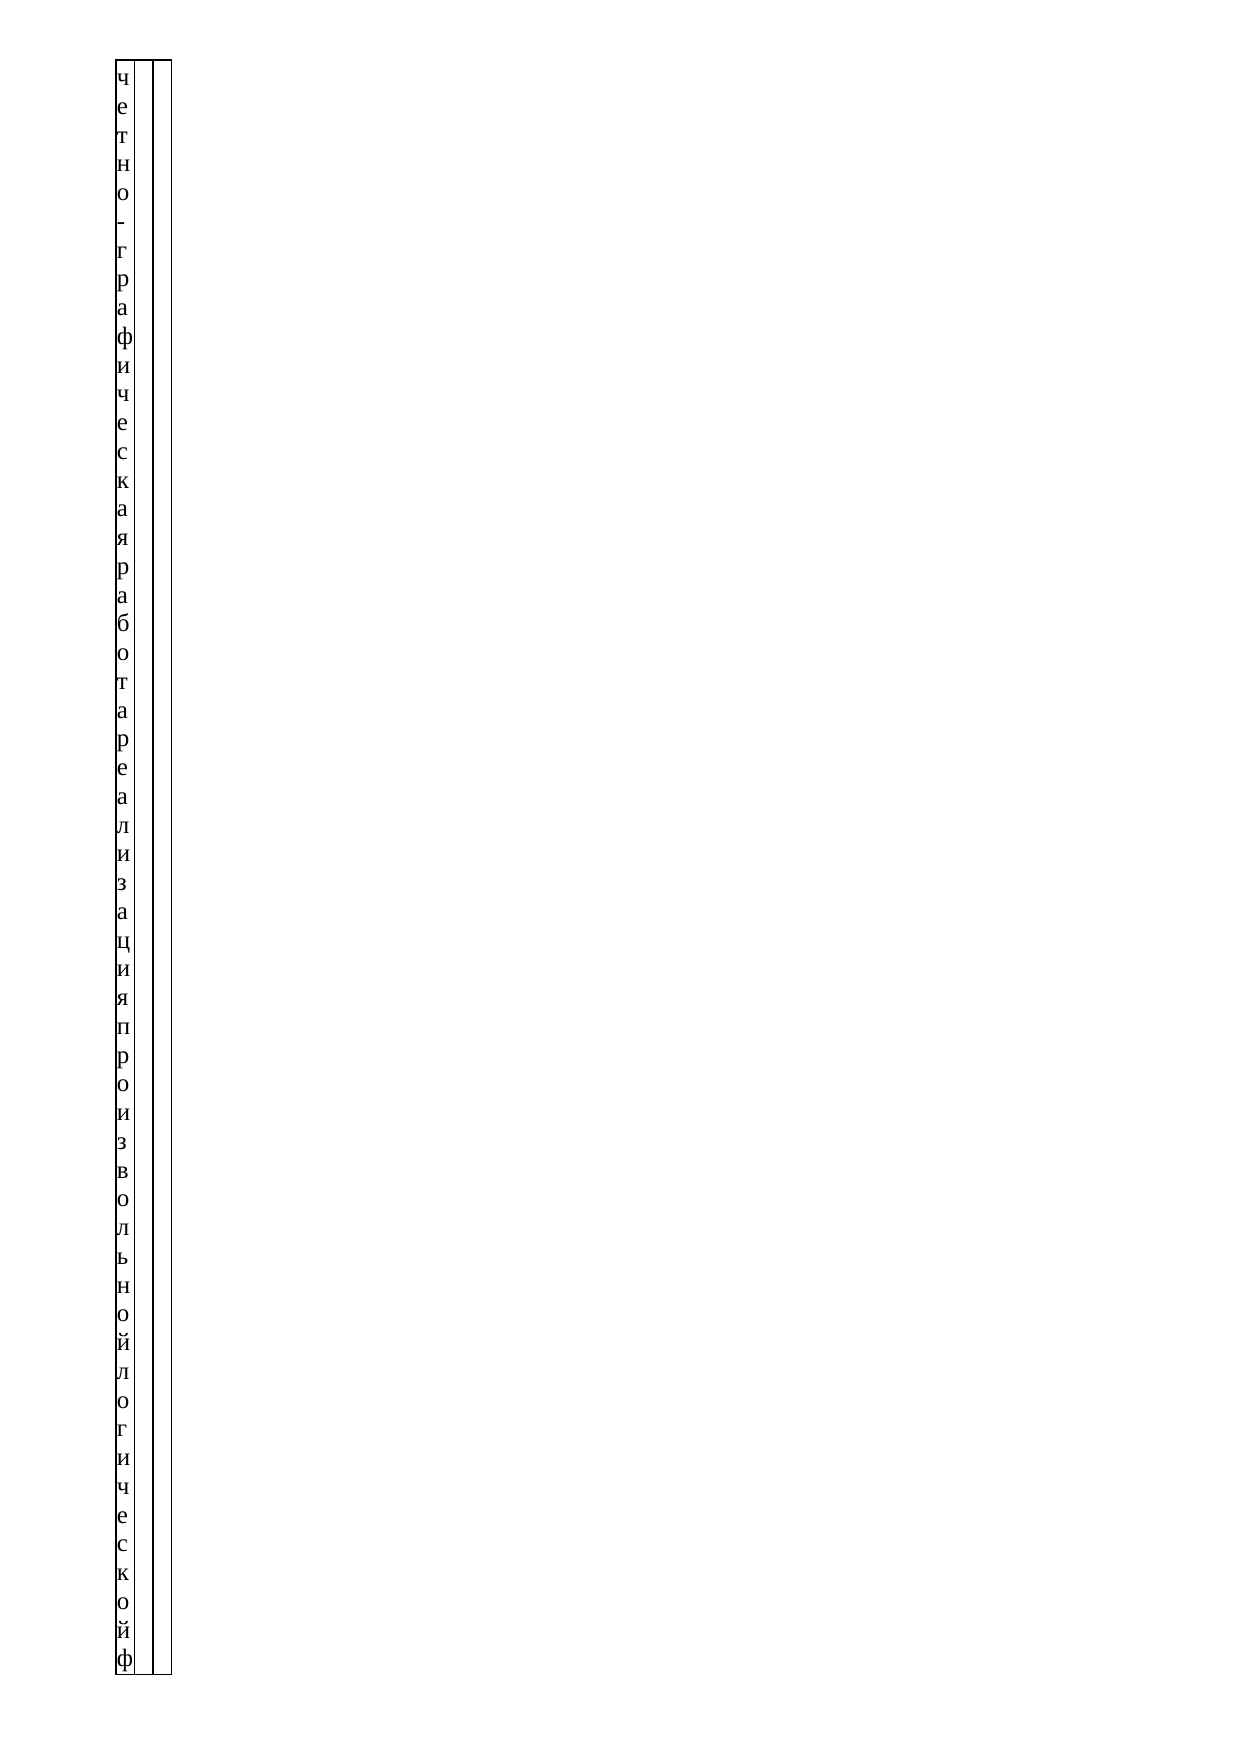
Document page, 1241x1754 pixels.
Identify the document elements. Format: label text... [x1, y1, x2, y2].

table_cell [117, 61, 134, 1674]
table_cell 2 [154, 61, 171, 1674]
table_cell 2 [135, 61, 152, 1674]
